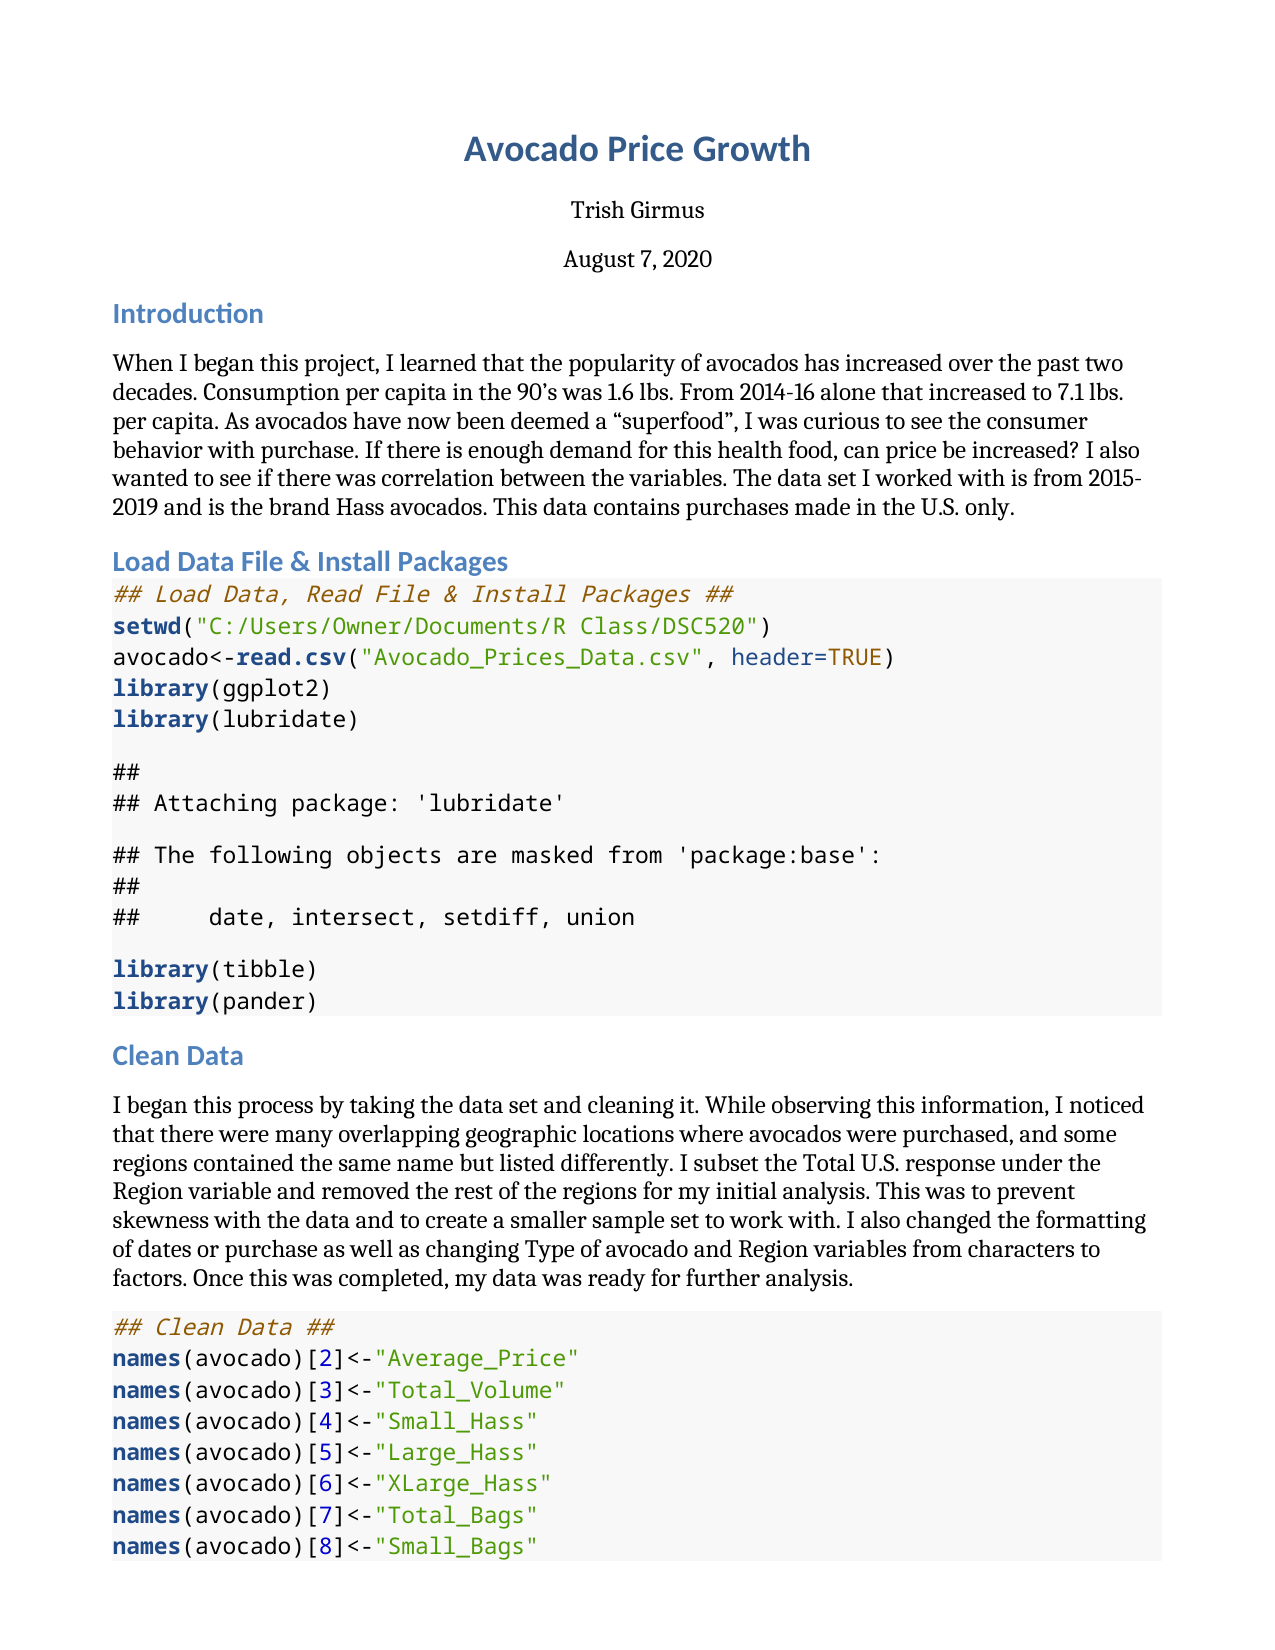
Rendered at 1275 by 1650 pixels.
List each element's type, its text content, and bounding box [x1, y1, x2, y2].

text When I began this project, I learned that the popularity of avocados has increased over the past two decades. Consumption per capita in the 90’s was 1.6 lbs. From 2014-16 alone that increased to 7.1 lbs. per capita. As avocados have now been deemed a “superfood”, I was curious to see the consumer behavior with purchase. If there is enough demand for this health food, can price be increased? I also wanted to see if there was correlation between the variables. The data set I worked with is from 2015-2019 and is the brand Hass avocados. This data contains purchases made in the U.S. only. [112, 349, 1162, 522]
text ## The following objects are masked from 'package:base': ## ## date, intersect, setdiff, union [112, 839, 1162, 932]
subtitle Introduction [112, 295, 1162, 331]
text ## Load Data, Read File & Install Packages ## setwd("C:/Users/Owner/Documents/R Class/DSC520") avocado<-read.csv("Avocado_Prices_Data.csv", header=TRUE) library(ggplot2) library(lubridate) [112, 578, 1162, 734]
text ## ## Attaching package: 'lubridate' [112, 755, 1162, 818]
text library(tibble) library(pander) [112, 953, 1162, 1016]
text I began this process by taking the data set and cleaning it. While observing this information, I noticed that there were many overlapping geographic locations where avocados were purchased, and some regions contained the same name but listed differently. I subset the Total U.S. response under the Region variable and removed the rest of the regions for my initial analysis. This was to prevent skewness with the data and to create a smaller sample set to work with. I also changed the formatting of dates or purchase as well as changing Type of avocado and Region variables from characters to factors. Once this was completed, my data was ready for further analysis. [112, 1091, 1162, 1292]
text Trish Girmus [112, 196, 1162, 224]
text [112, 1311, 1162, 1561]
title Avocado Price Growth [112, 125, 1162, 171]
subtitle Clean Data [112, 1037, 1162, 1072]
subtitle Load Data File & Install Packages [112, 543, 1162, 578]
text August 7, 2020 [112, 245, 1162, 274]
